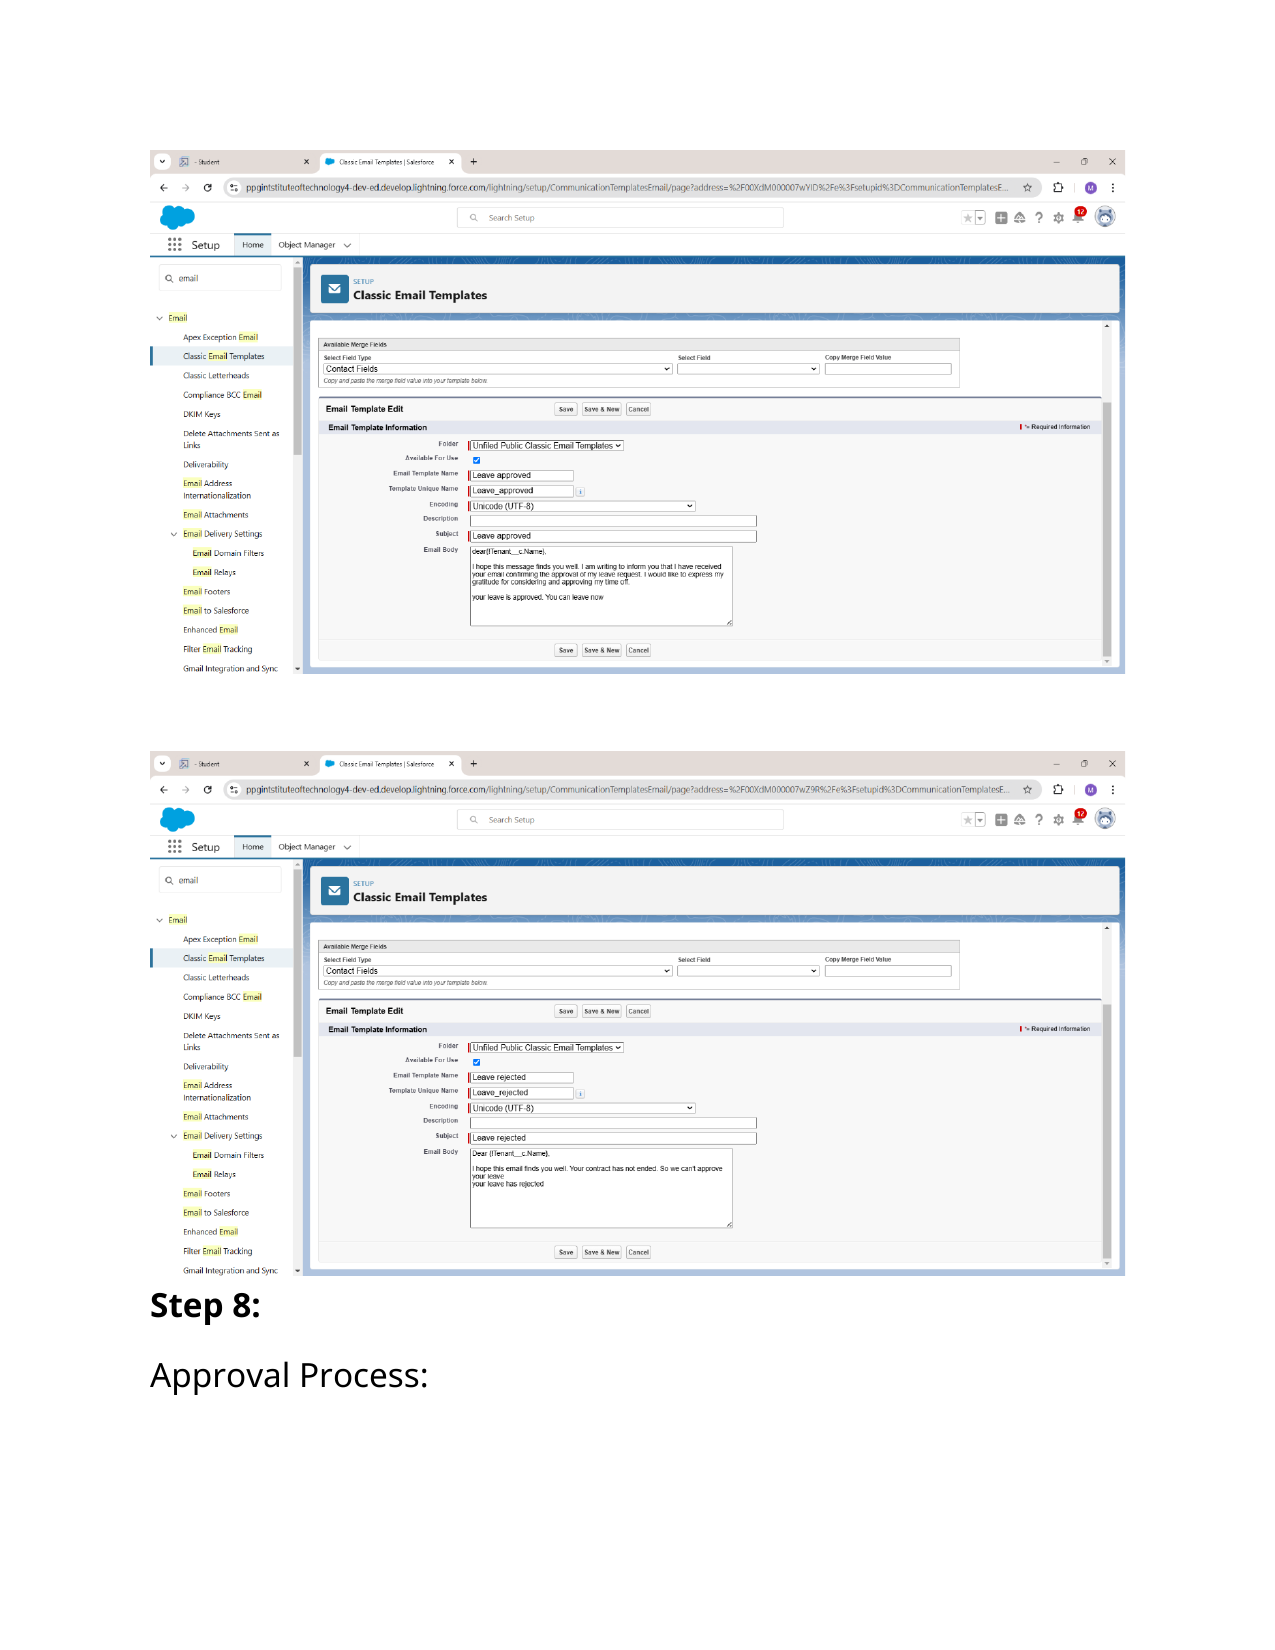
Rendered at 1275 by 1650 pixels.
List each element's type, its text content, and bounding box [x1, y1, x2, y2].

text Approval Process: [150, 1352, 1125, 1397]
picture [150, 150, 1125, 674]
text Step 8: [150, 1276, 1125, 1328]
picture [150, 751, 1125, 1276]
